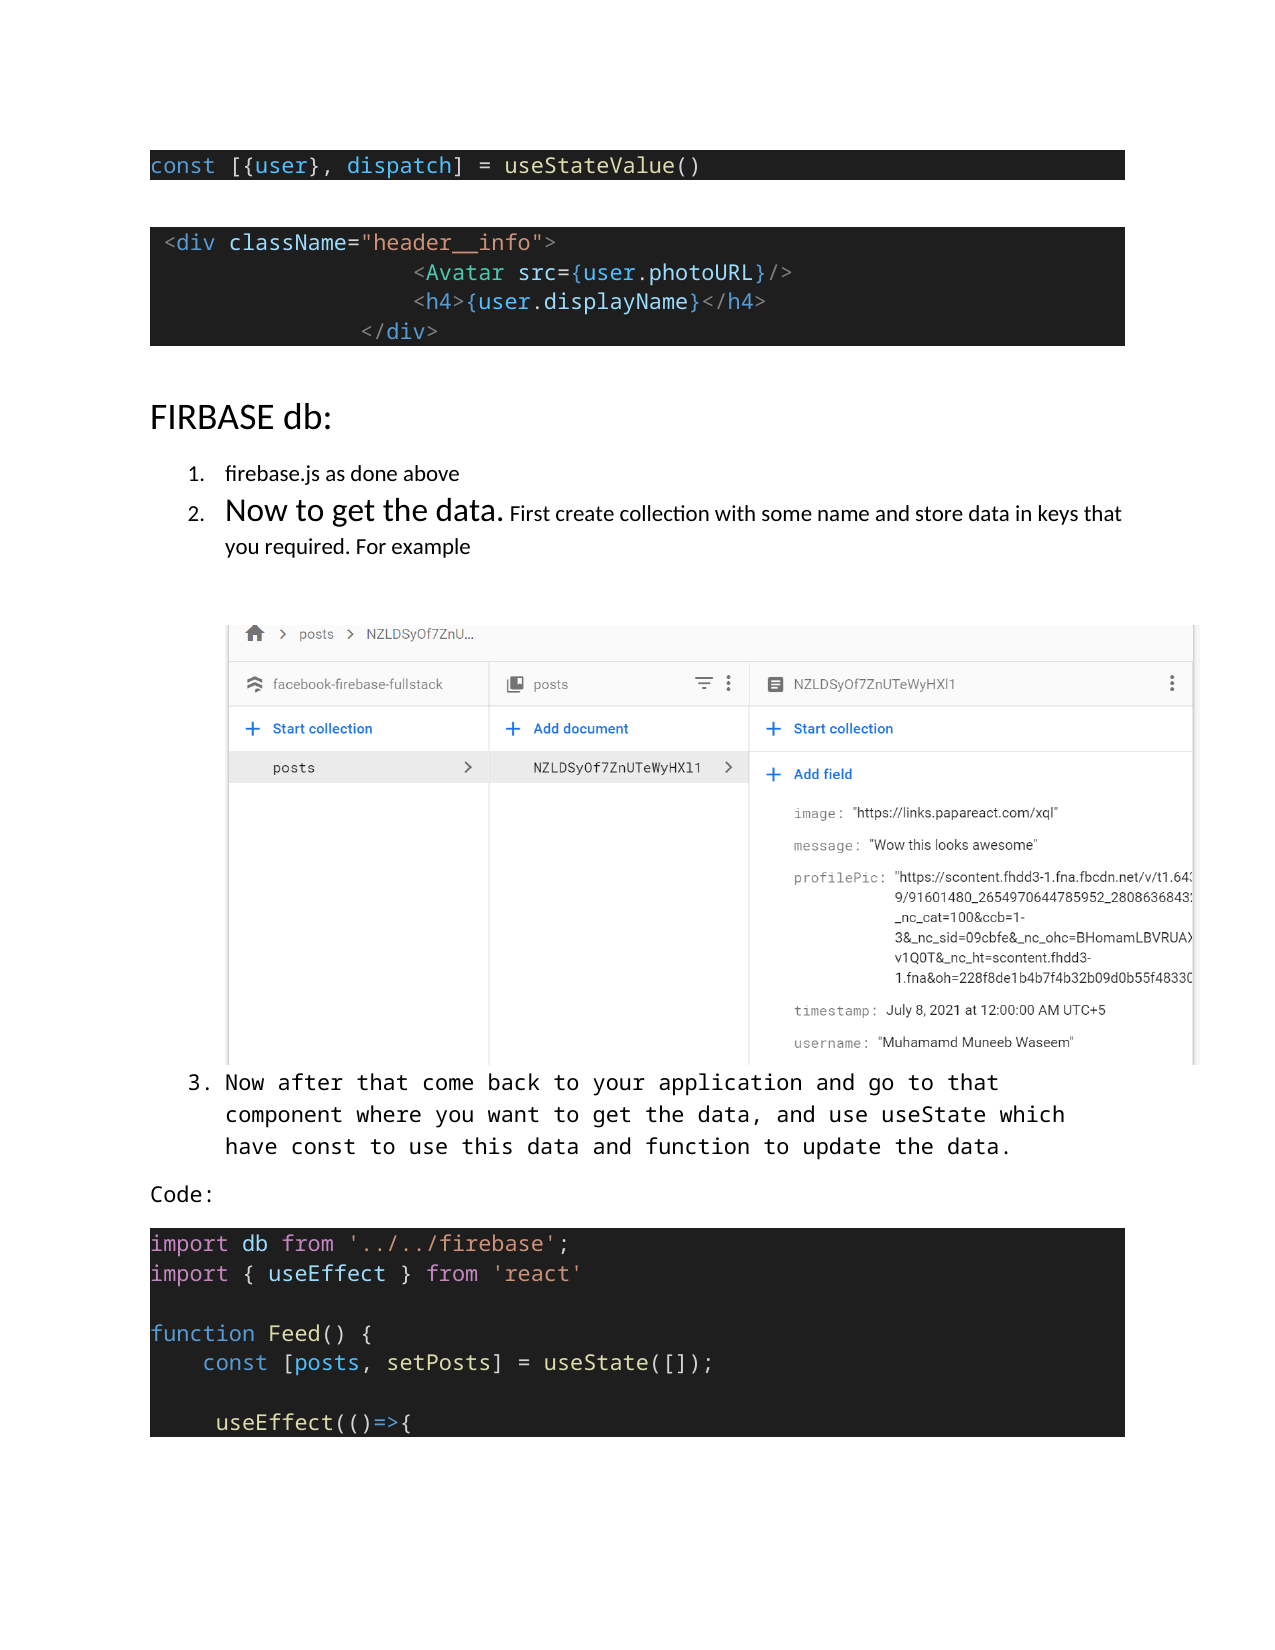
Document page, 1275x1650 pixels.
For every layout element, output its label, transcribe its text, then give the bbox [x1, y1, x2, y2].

list Now after that come back to your application and go to that component where you want to get the data, and use useState which have const to use this data and function to update the data. [187, 1067, 1125, 1161]
text import db from '../../firebase'; [150, 1228, 1125, 1258]
text import { useEffect } from 'react' [150, 1258, 1125, 1288]
text <h4>{user.displayName}</h4> [150, 286, 1125, 316]
text function Feed() { [150, 1318, 1125, 1347]
text Code: [150, 1179, 1125, 1209]
list Now to get the data. First create collection with some name and store data in keys that you required. For example [187, 489, 1125, 560]
text FIRBASE db: [150, 393, 1125, 438]
picture [225, 625, 1200, 1065]
text <Avatar src={user.photoURL}/> [150, 256, 1125, 286]
text <div className="header__info"> [150, 227, 1125, 256]
text </div> [150, 316, 1125, 346]
text const [{user}, dispatch] = useStateValue() [150, 150, 1125, 180]
list firebase.js as done above [187, 459, 1125, 487]
text const [posts, setPosts] = useState([]); [150, 1347, 1125, 1377]
text useEffect(()=>{ [150, 1407, 1125, 1437]
